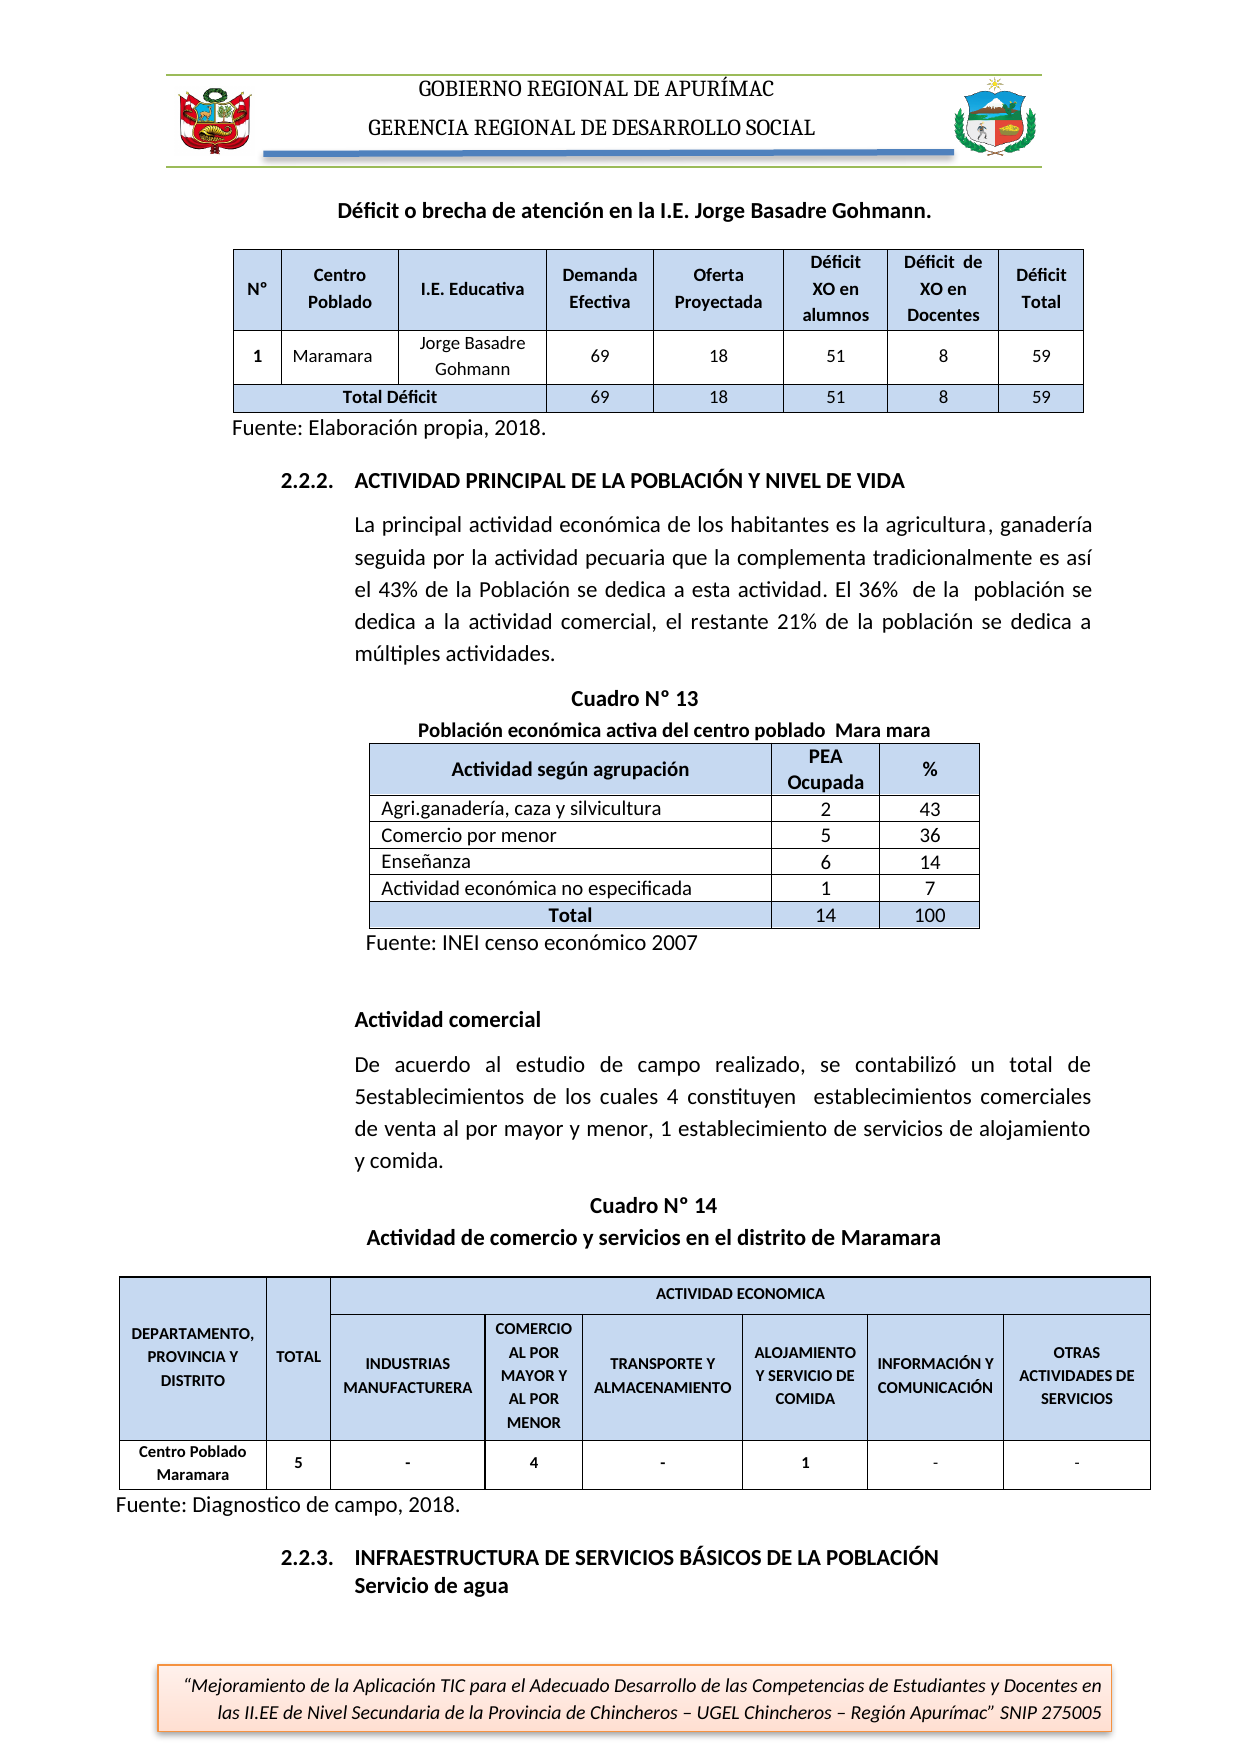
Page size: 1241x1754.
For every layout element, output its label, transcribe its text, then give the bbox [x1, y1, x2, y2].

table_cell Comercio por menor [370, 822, 771, 848]
table_cell 43 [880, 796, 979, 821]
list Cuadro Nº 14 [215, 1191, 1092, 1219]
text La principal actividad económica de los habitantes es la agricultura, ganadería seguida por la actividad pecuaria que la complementa tradicionalmente es así el 43% de la Población se dedica a esta actividad. El 36% de la población se dedica a la actividad comercial, el restante 21% de la población se dedica a múltiples actividades. [354, 511, 1092, 667]
table_cell 18 [654, 331, 783, 384]
table_cell - [868, 1441, 1003, 1489]
table_cell COMERCIO AL POR MAYOR Y AL POR MENOR [486, 1315, 582, 1440]
text De acuerdo al estudio de campo realizado, se contabilizó un total de 5establecimientos de los cuales 4 constituyen establecimientos comerciales de venta al por mayor y menor, 1 establecimiento de servicios de alojamiento y comida. [354, 1050, 1092, 1174]
table_cell - [583, 1441, 742, 1489]
table_cell 59 [999, 331, 1083, 384]
table_header Nº [234, 250, 281, 330]
table_cell - [1004, 1441, 1150, 1489]
table_cell Maramara [282, 331, 398, 384]
table_header I.E. Educativa [399, 250, 546, 330]
table_cell Actividad económica no especificada [370, 875, 771, 901]
table_header Población económica activa del centro poblado Mara mara [369, 716, 980, 743]
table_cell 2 [772, 796, 879, 821]
table_cell OTRAS ACTIVIDADES DE SERVICIOS [1004, 1315, 1150, 1440]
table_cell 51 [784, 331, 887, 384]
table_cell 1 [234, 331, 281, 384]
table_cell 5 [772, 822, 879, 848]
table_cell 1 [772, 875, 879, 901]
list Fuente: INEI censo económico 2007 [335, 928, 1092, 956]
table_cell 5 [267, 1441, 330, 1489]
table_cell Total [370, 902, 771, 927]
table_cell Enseñanza [370, 849, 771, 874]
table_header ACTIVIDAD ECONOMICA [331, 1278, 1150, 1314]
picture [174, 86, 255, 156]
table_cell 18 [654, 385, 783, 412]
table_cell 14 [772, 902, 879, 927]
table_cell - [331, 1441, 484, 1489]
list Actividad comercial [354, 1005, 1092, 1033]
list Servicio de agua [354, 1571, 1092, 1599]
table_header Oferta Proyectada [654, 250, 783, 330]
table_cell INDUSTRIAS MANUFACTURERA [331, 1315, 484, 1440]
table_cell PEA Ocupada [772, 744, 879, 794]
text Déficit o brecha de atención en la I.E. Jorge Basadre Gohmann. [177, 196, 1092, 224]
list INFRAESTRUCTURA DE SERVICIOS BÁSICOS DE LA POBLACIÓN [281, 1543, 1092, 1571]
table_header Déficit Total [999, 250, 1083, 330]
table_cell 8 [888, 385, 998, 412]
table_header TOTAL [267, 1278, 330, 1440]
table_cell 59 [999, 385, 1083, 412]
picture [954, 76, 1036, 156]
table_cell ALOJAMIENTO Y SERVICIO DE COMIDA [743, 1315, 867, 1440]
table_cell Jorge Basadre Gohmann [399, 331, 546, 384]
table_cell 51 [784, 385, 887, 412]
text Fuente: Diagnostico de campo, 2018. [59, 1490, 1092, 1518]
list Actividad de comercio y servicios en el distrito de Maramara [215, 1223, 1092, 1251]
table_cell Agri.ganadería, caza y silvicultura [370, 796, 771, 821]
table_header Déficit de XO en Docentes [888, 250, 998, 330]
table_header DEPARTAMENTO, PROVINCIA Y DISTRITO [120, 1278, 266, 1440]
table_cell 69 [547, 331, 653, 384]
table_cell 8 [888, 331, 998, 384]
table_cell Total Déficit [234, 385, 546, 412]
table_cell 6 [772, 849, 879, 874]
table_header Déficit XO en alumnos [784, 250, 887, 330]
table_cell Centro Poblado Maramara [120, 1441, 266, 1489]
table_cell Actividad según agrupación [370, 744, 771, 794]
table_cell % [880, 744, 979, 794]
table_cell 14 [880, 849, 979, 874]
table_cell 36 [880, 822, 979, 848]
table_cell TRANSPORTE Y ALMACENAMIENTO [583, 1315, 742, 1440]
list ACTIVIDAD PRINCIPAL DE LA POBLACIÓN Y NIVEL DE VIDA [281, 466, 1092, 494]
table_header Centro Poblado [282, 250, 398, 330]
table_header Demanda Efectiva [547, 250, 653, 330]
table_cell 7 [880, 875, 979, 901]
table_cell 100 [880, 902, 979, 927]
table_cell INFORMACIÓN Y COMUNICACIÓN [868, 1315, 1003, 1440]
text Fuente: Elaboración propia, 2018. [222, 413, 1092, 441]
table_cell 4 [486, 1441, 582, 1489]
table_cell 69 [547, 385, 653, 412]
table_cell 1 [743, 1441, 867, 1489]
list Cuadro Nº 13 [177, 684, 1092, 712]
